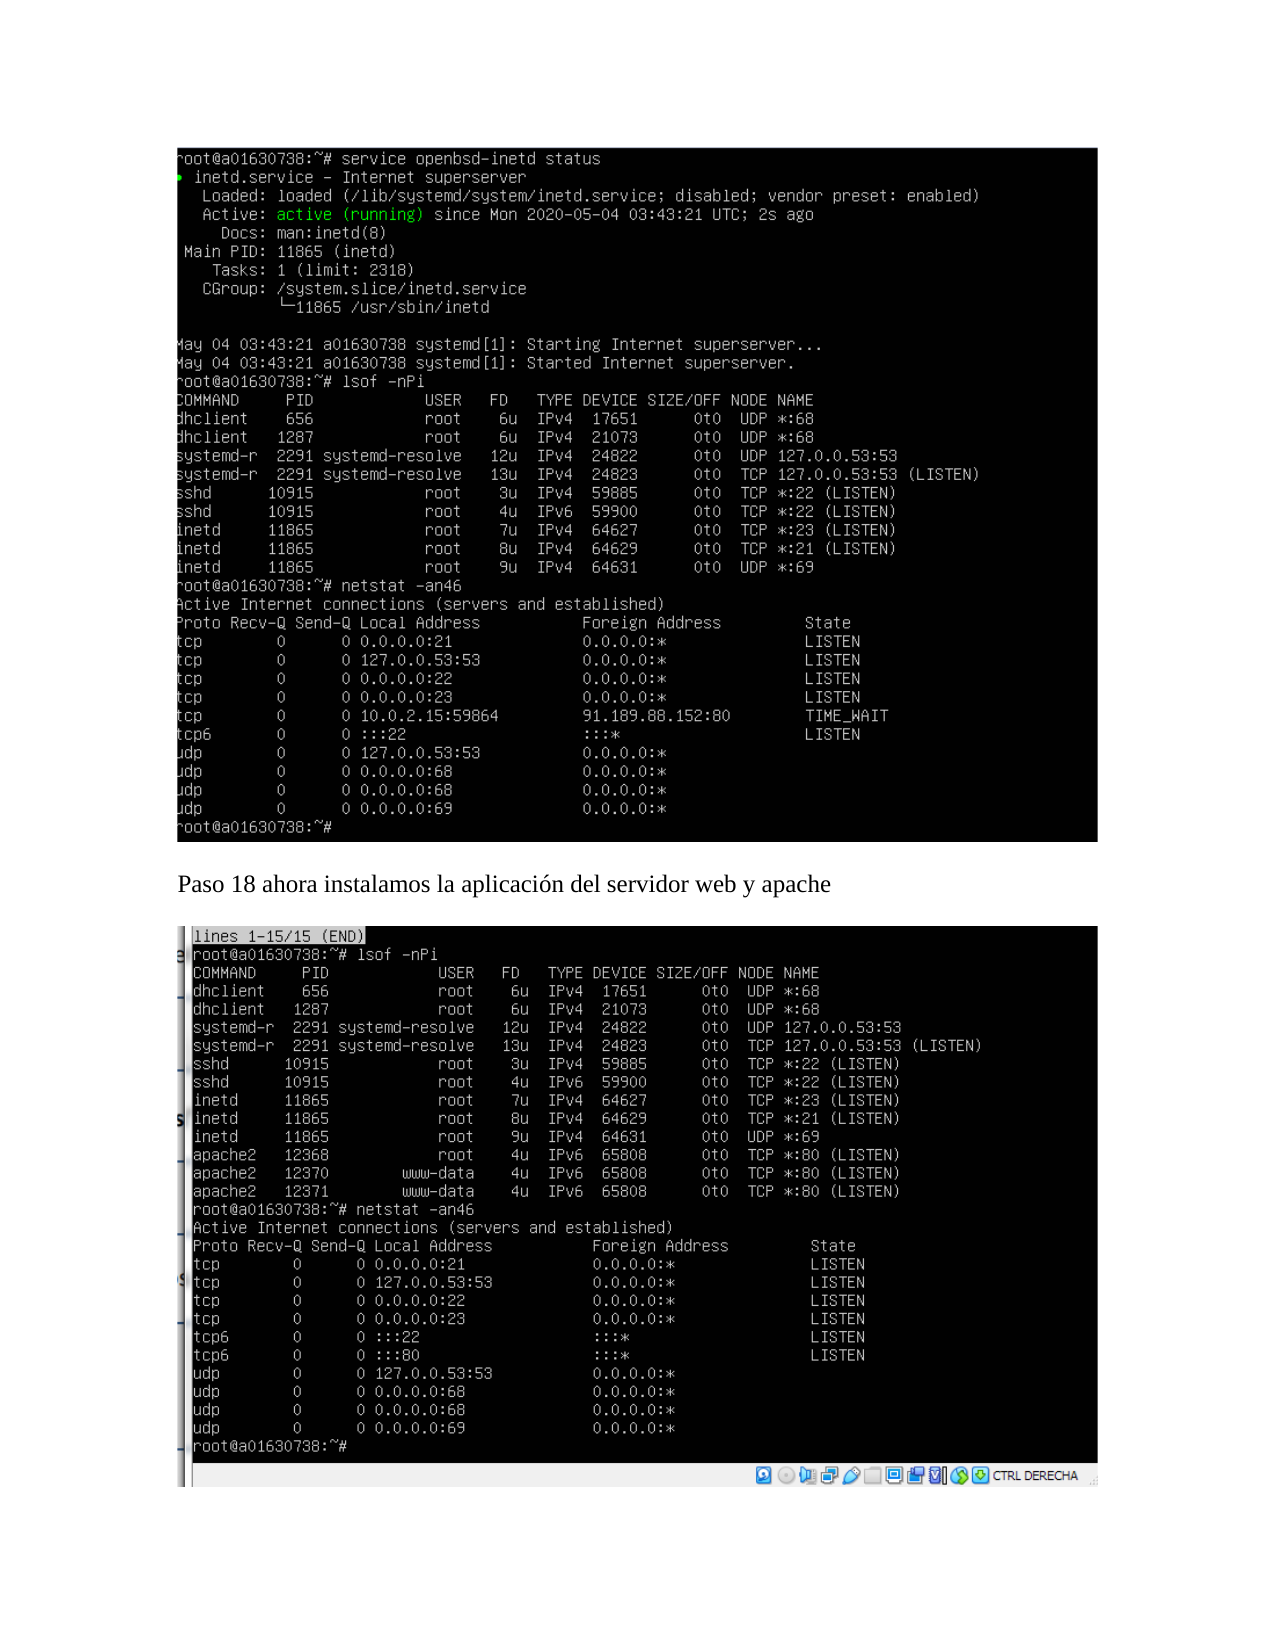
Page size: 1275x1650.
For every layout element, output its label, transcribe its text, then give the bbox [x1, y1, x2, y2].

text Paso 18 ahora instalamos la aplicación del servidor web y apache [177, 869, 1098, 898]
